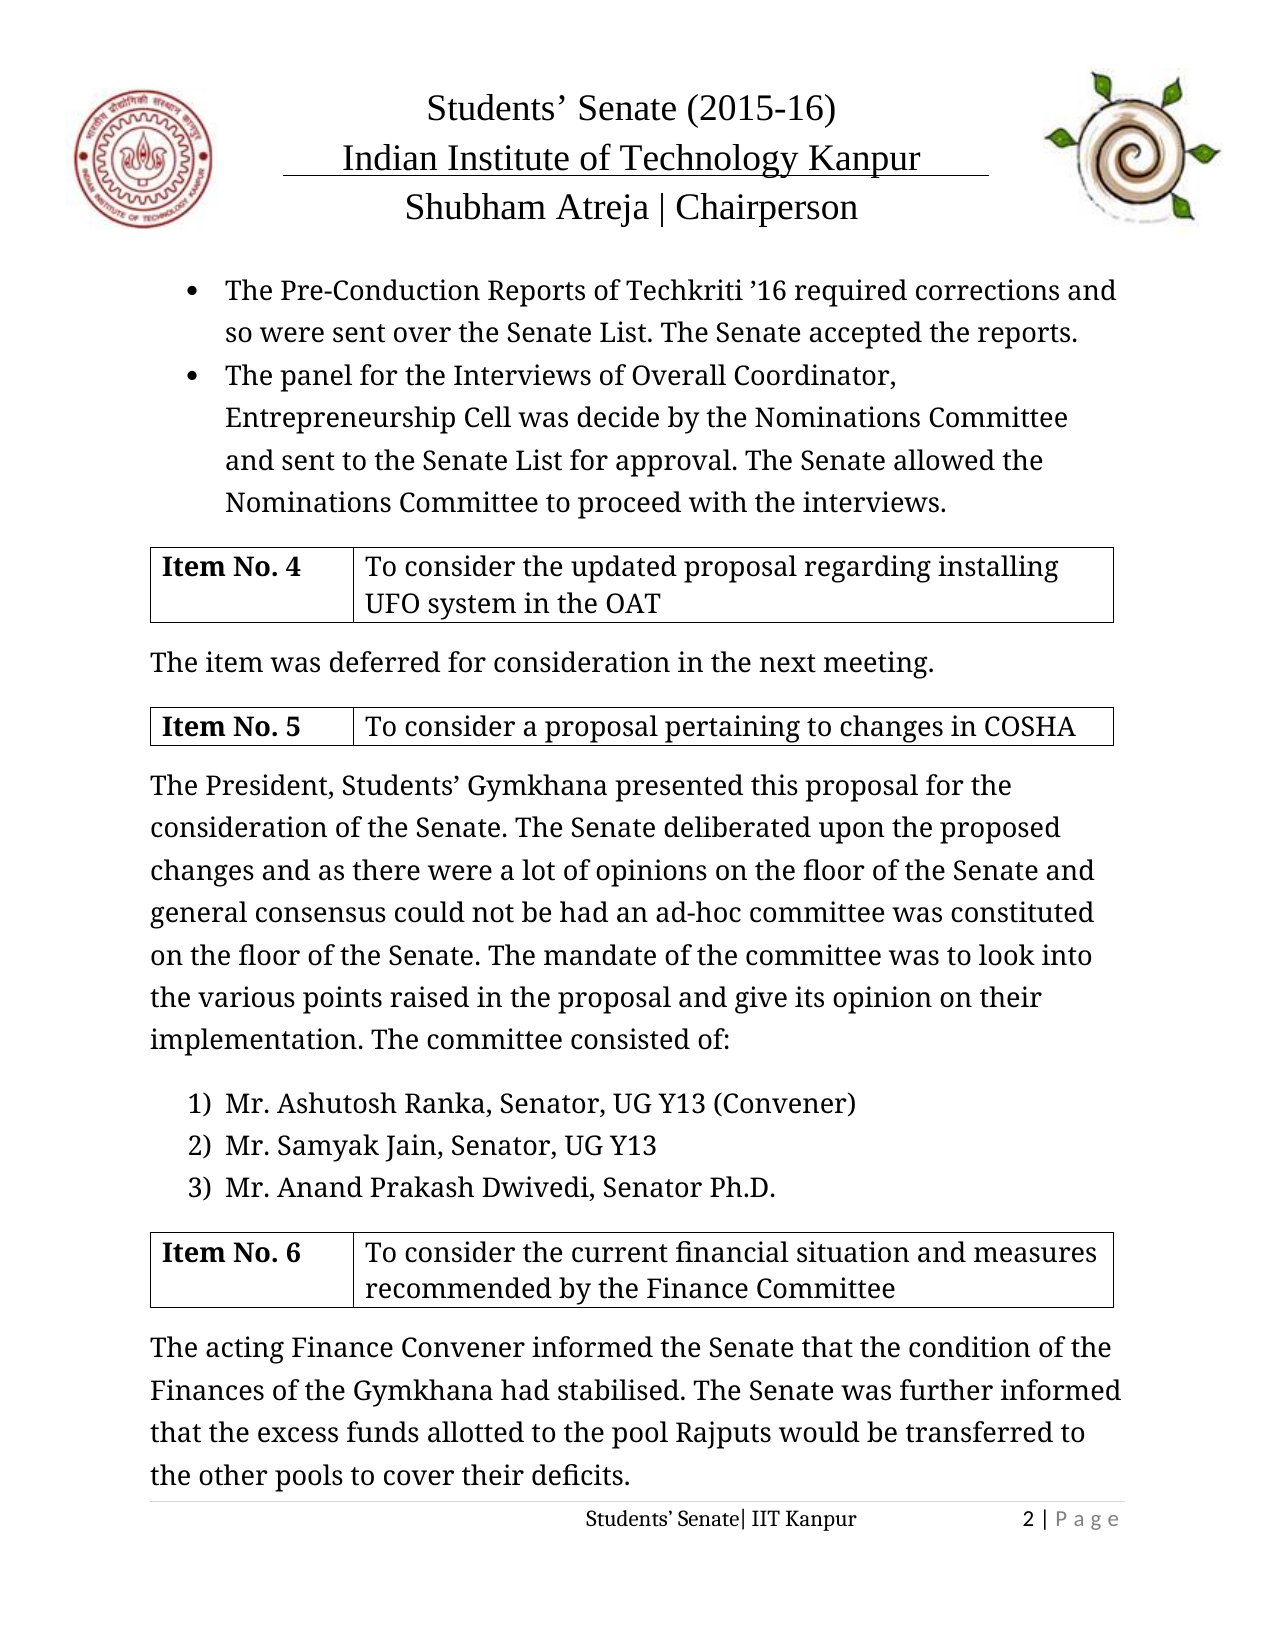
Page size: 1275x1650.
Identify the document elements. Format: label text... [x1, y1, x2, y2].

table_header To consider the updated proposal regarding installing UFO system in the OAT [354, 548, 1113, 622]
text The acting Finance Convener informed the Senate that the condition of the Finances of the Gymkhana had stabilised. The Senate was further informed that the excess funds allotted to the pool Rajputs would be transferred to the other pools to cover their deficits. [150, 1329, 1125, 1493]
table_header To consider the current financial situation and measures recommended by the Finance Committee [354, 1233, 1113, 1307]
table_header Item No. 4 [151, 548, 353, 622]
picture [66, 88, 218, 233]
list The panel for the Interviews of Overall Coordinator, Entrepreneurship Cell was decide by the Nominations Committee and sent to the Senate List for approval. The Senate allowed the Nominations Committee to proceed with the interviews. [187, 356, 1125, 520]
text The President, Students’ Gymkhana presented this proposal for the consideration of the Senate. The Senate deliberated upon the proposed changes and as there were a lot of opinions on the floor of the Senate and general consensus could not be had an ad-hoc committee was constituted on the floor of the Senate. The mandate of the committee was to look into the various points raised in the proposal and give its opinion on their implementation. The committee consisted of: [150, 766, 1125, 1058]
list Mr. Ashutosh Ranka, Senator, UG Y13 (Convener) [187, 1084, 1125, 1121]
list Mr. Samyak Jain, Senator, UG Y13 [187, 1126, 1125, 1163]
table_header To consider a proposal pertaining to changes in COSHA [354, 708, 1113, 744]
table_header Item No. 5 [151, 708, 353, 744]
list Mr. Anand Prakash Dwivedi, Senator Ph.D. [187, 1169, 1125, 1206]
picture [1042, 68, 1224, 233]
table_header Item No. 6 [151, 1233, 353, 1307]
list The Pre-Conduction Reports of Techkriti ’16 required corrections and so were sent over the Senate List. The Senate accepted the reports. [187, 272, 1125, 351]
text The item was deferred for consideration in the next meeting. [150, 643, 1125, 680]
